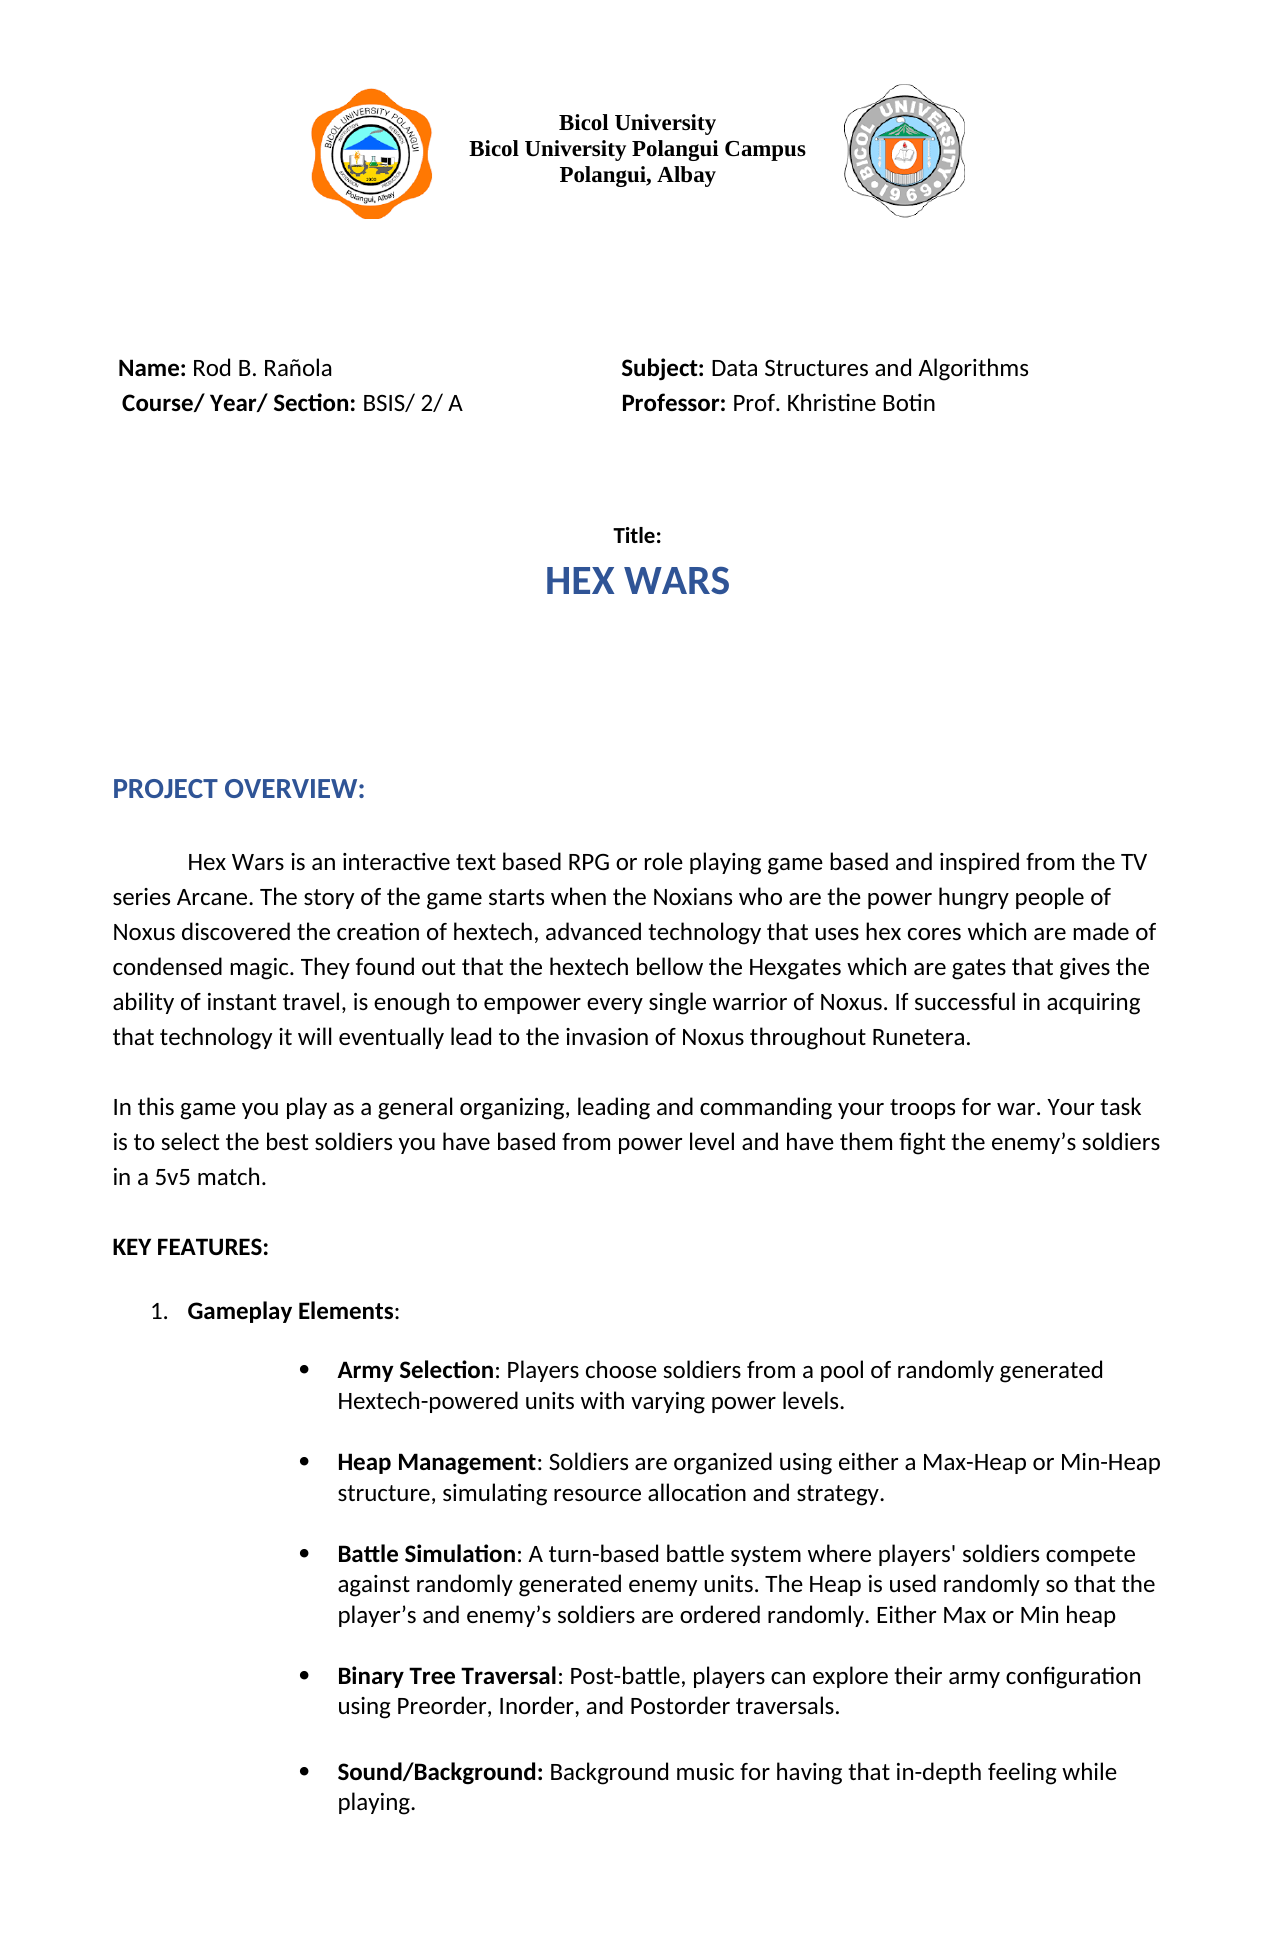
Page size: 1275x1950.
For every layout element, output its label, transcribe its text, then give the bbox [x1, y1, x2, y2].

picture [300, 86, 441, 219]
text Course/ Year/ Section: BSIS/ 2/ A Professor: Prof. Khristine Botin [37, 387, 1163, 418]
text Title: [112, 521, 1163, 549]
text KEY FEATURES: [112, 1231, 1163, 1261]
list Battle Simulation: A turn-based battle system where players' soldiers compete against randomly generated enemy units. The Heap is used randomly so that the player’s and enemy’s soldiers are ordered randomly. Either Max or Min heap [300, 1538, 1163, 1629]
text HEX WARS [112, 554, 1163, 604]
text In this game you play as a general organizing, leading and commanding your troops for war. Your task is to select the best soldiers you have based from power level and have them fight the enemy’s soldiers in a 5v5 match. [112, 1091, 1163, 1191]
list Army Selection: Players choose soldiers from a pool of randomly generated Hextech-powered units with varying power levels. [300, 1355, 1163, 1416]
text Hex Wars is an interactive text based RPG or role playing game based and inspired from the TV series Arcane. The story of the game starts when the Noxians who are the power hungry people of Noxus discovered the creation of hextech, advanced technology that uses hex cores which are made of condensed magic. They found out that the hextech bellow the Hexgates which are gates that gives the ability of instant travel, is enough to empower every single warrior of Noxus. If successful in acquiring that technology it will eventually lead to the invasion of Noxus throughout Runetera. [112, 846, 1163, 1051]
list Sound/Background: Background music for having that in-depth feeling while playing. [300, 1756, 1163, 1817]
list Heap Management: Soldiers are organized using either a Max-Heap or Min-Heap structure, simulating resource allocation and strategy. [300, 1446, 1163, 1507]
list Binary Tree Traversal: Post-battle, players can explore their army configuration using Preorder, Inorder, and Postorder traversals. [300, 1660, 1163, 1721]
picture [820, 71, 988, 229]
text Name: Rod B. Rañola Subject: Data Structures and Algorithms [112, 352, 1163, 383]
text PROJECT OVERVIEW: [112, 770, 1163, 806]
list Gameplay Elements: [150, 1295, 1163, 1326]
